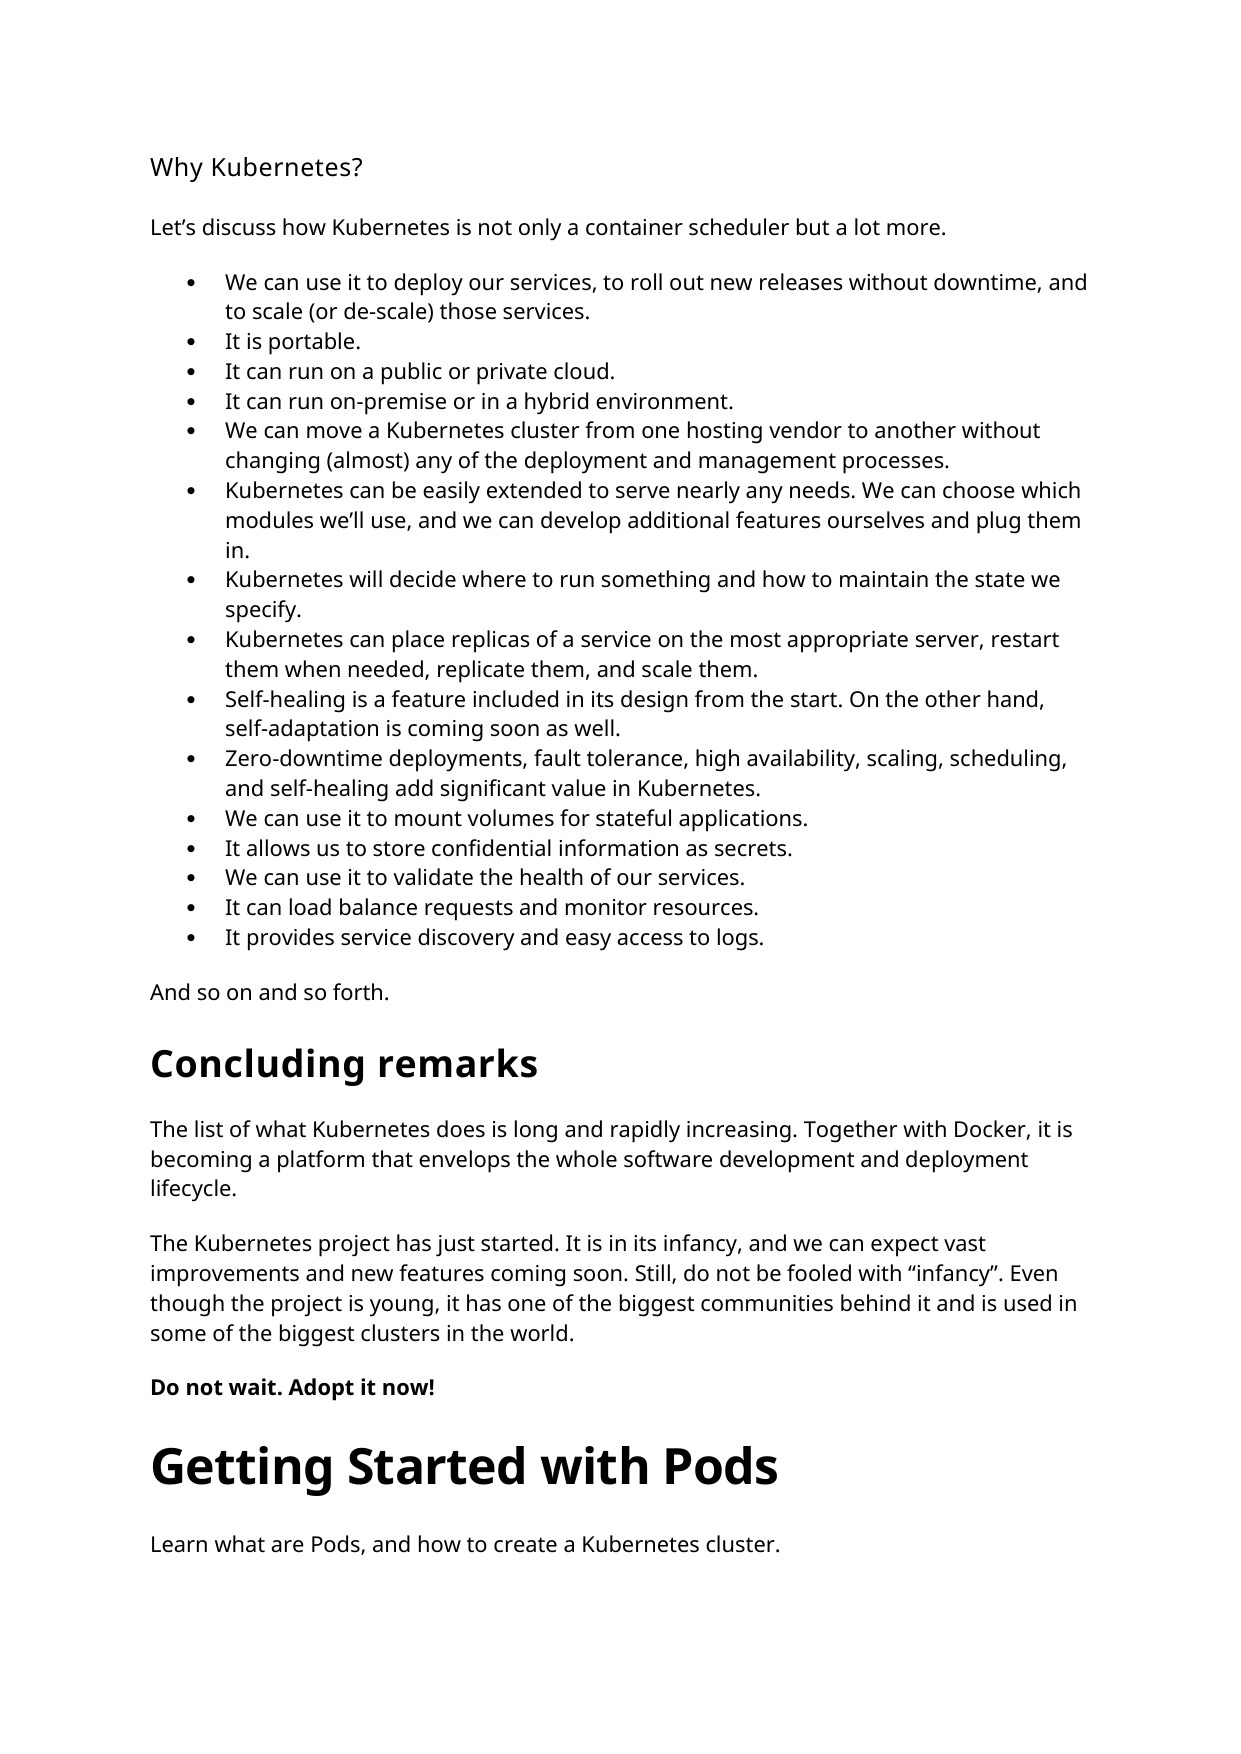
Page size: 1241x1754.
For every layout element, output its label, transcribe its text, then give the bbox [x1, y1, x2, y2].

list It is portable. [187, 326, 1090, 356]
text The Kubernetes project has just started. It is in its infancy, and we can expect vast improvements and new features coming soon. Still, do not be fooled with “infancy”. Even though the project is young, it has one of the biggest communities behind it and is used in some of the biggest clusters in the world. [150, 1228, 1090, 1347]
list We can use it to deploy our services, to roll out new releases without downtime, and to scale (or de-scale) those services. [187, 267, 1090, 326]
subtitle Getting Started with Pods [150, 1431, 1090, 1499]
list Self-healing is a feature included in its design from the start. On the other hand, self-adaptation is coming soon as well. [187, 684, 1090, 743]
list It can run on-premise or in a hybrid environment. [187, 386, 1090, 416]
list Kubernetes will decide where to run something and how to maintain the state we specify. [187, 564, 1090, 624]
list We can use it to mount volumes for stateful applications. [187, 803, 1090, 833]
list We can move a Kubernetes cluster from one hosting vendor to another without changing (almost) any of the deployment and management processes. [187, 416, 1090, 475]
text Learn what are Pods, and how to create a Kubernetes cluster. [150, 1529, 1090, 1558]
text And so on and so forth. [150, 977, 1090, 1007]
list It provides service discovery and easy access to logs. [187, 922, 1090, 952]
list It can load balance requests and monitor resources. [187, 892, 1090, 922]
list Kubernetes can be easily extended to serve nearly any needs. We can choose which modules we’ll use, and we can develop additional features ourselves and plug them in. [187, 475, 1090, 564]
text Do not wait. Adopt it now! [150, 1372, 1090, 1402]
text The list of what Kubernetes does is long and rapidly increasing. Together with Docker, it is becoming a platform that envelops the whole software development and deployment lifecycle. [150, 1114, 1090, 1203]
subtitle Why Kubernetes? [150, 150, 1090, 184]
list We can use it to validate the health of our services. [187, 862, 1090, 892]
subtitle Concluding remarks [150, 1038, 1090, 1089]
list It can run on a public or private cloud. [187, 356, 1090, 386]
list Zero-downtime deployments, fault tolerance, high availability, scaling, scheduling, and self-healing add significant value in Kubernetes. [187, 743, 1090, 803]
list Kubernetes can place replicas of a service on the most appropriate server, restart them when needed, replicate them, and scale them. [187, 624, 1090, 684]
text Let’s discuss how Kubernetes is not only a container scheduler but a lot more. [150, 212, 1090, 242]
list It allows us to store confidential information as secrets. [187, 833, 1090, 862]
